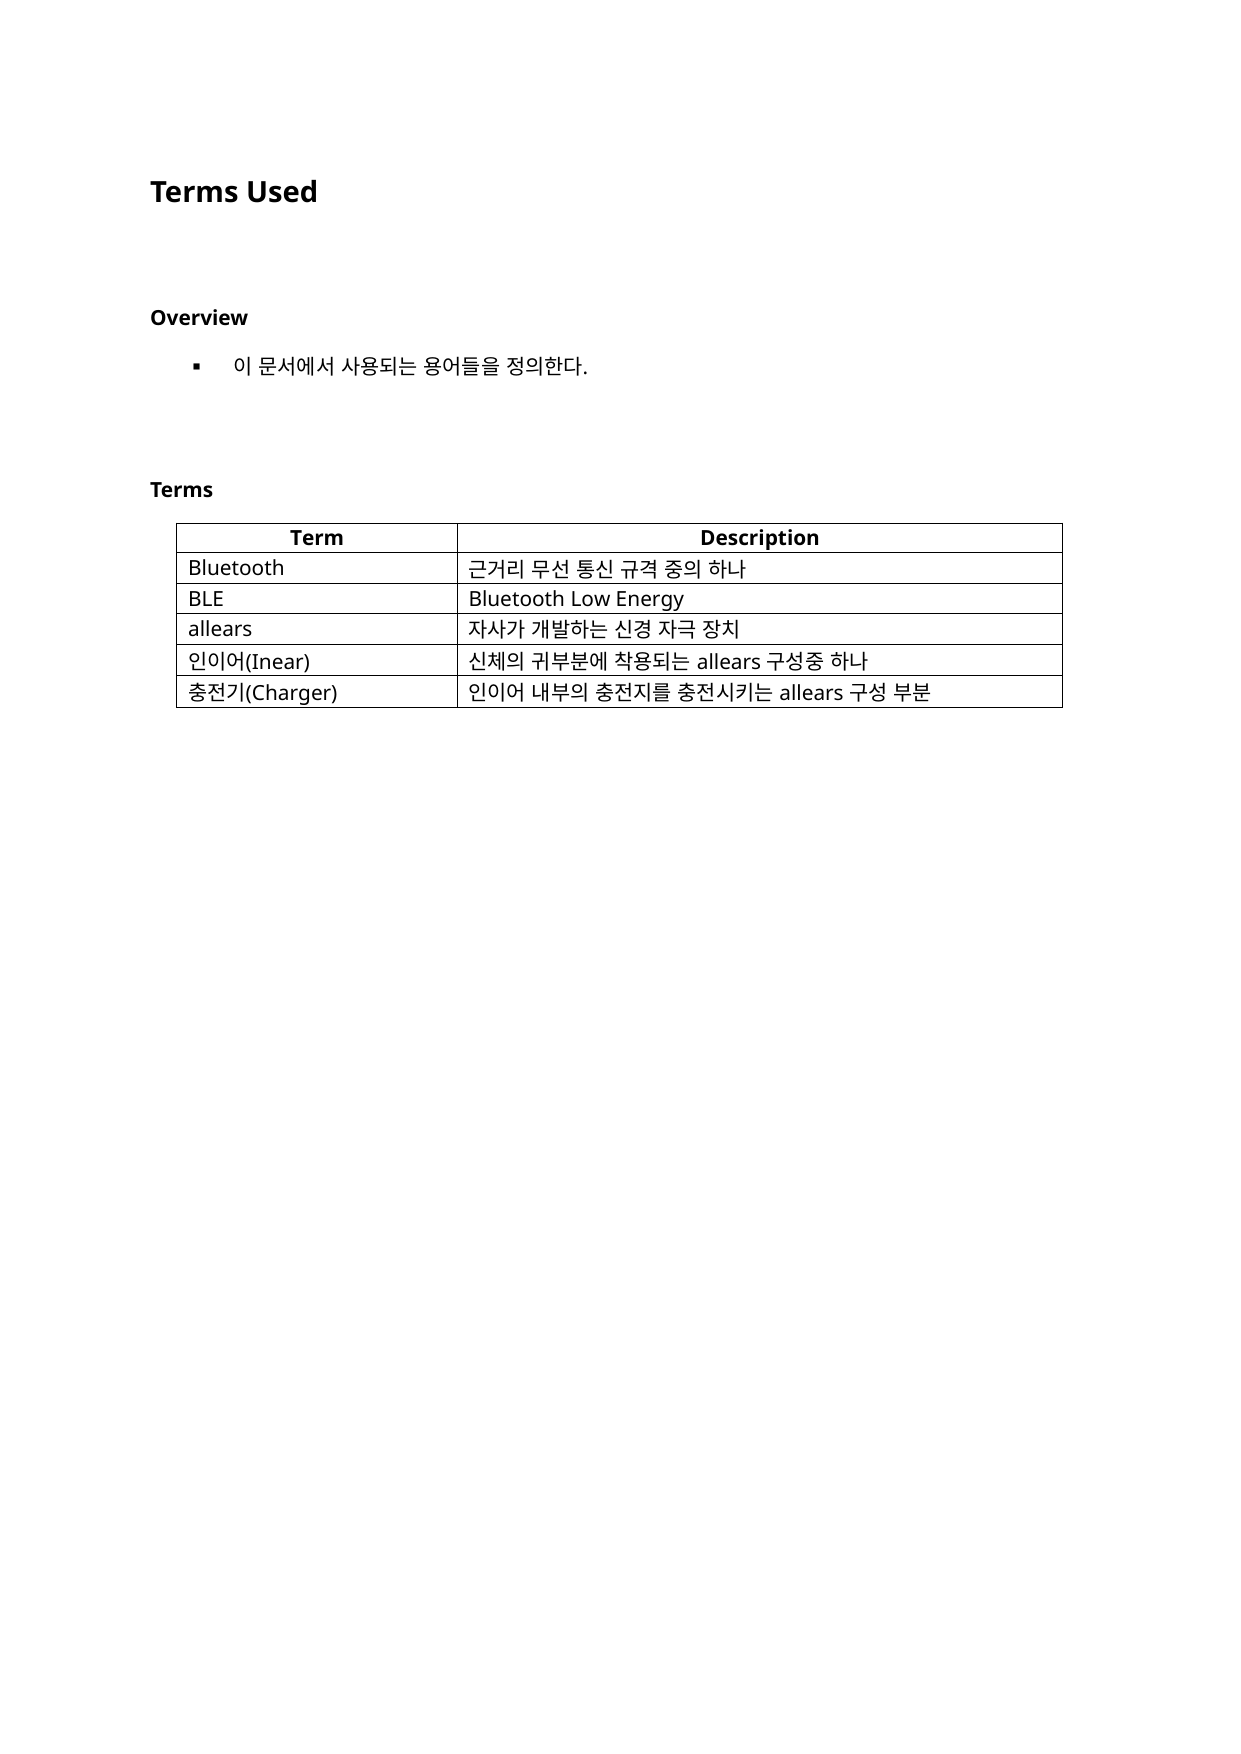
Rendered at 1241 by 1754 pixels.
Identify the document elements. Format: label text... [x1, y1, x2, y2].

table_cell BLE [177, 584, 457, 613]
table_header Description [458, 524, 1062, 552]
table_cell 근거리 무선 통신 규격 중의 하나 [458, 553, 1062, 583]
table_cell 자사가 개발하는 신경 자극 장치 [458, 614, 1062, 644]
table_header Term [177, 524, 457, 552]
table_cell allears [177, 614, 457, 644]
table_cell Bluetooth [177, 553, 457, 583]
subtitle Overview [150, 303, 1090, 331]
subtitle Terms [150, 475, 1090, 504]
table_cell 인이어(Inear) [177, 645, 457, 675]
list 이 문서에서 사용되는 용어들을 정의한다. [192, 350, 1090, 381]
table_cell Bluetooth Low Energy [458, 584, 1062, 613]
table_cell 신체의 귀부분에 착용되는 allears 구성중 하나 [458, 645, 1062, 675]
subtitle Terms Used [150, 177, 1090, 208]
table_cell 충전기(Charger) [177, 676, 457, 707]
table_cell 인이어 내부의 충전지를 충전시키는 allears 구성 부분 [458, 676, 1062, 707]
